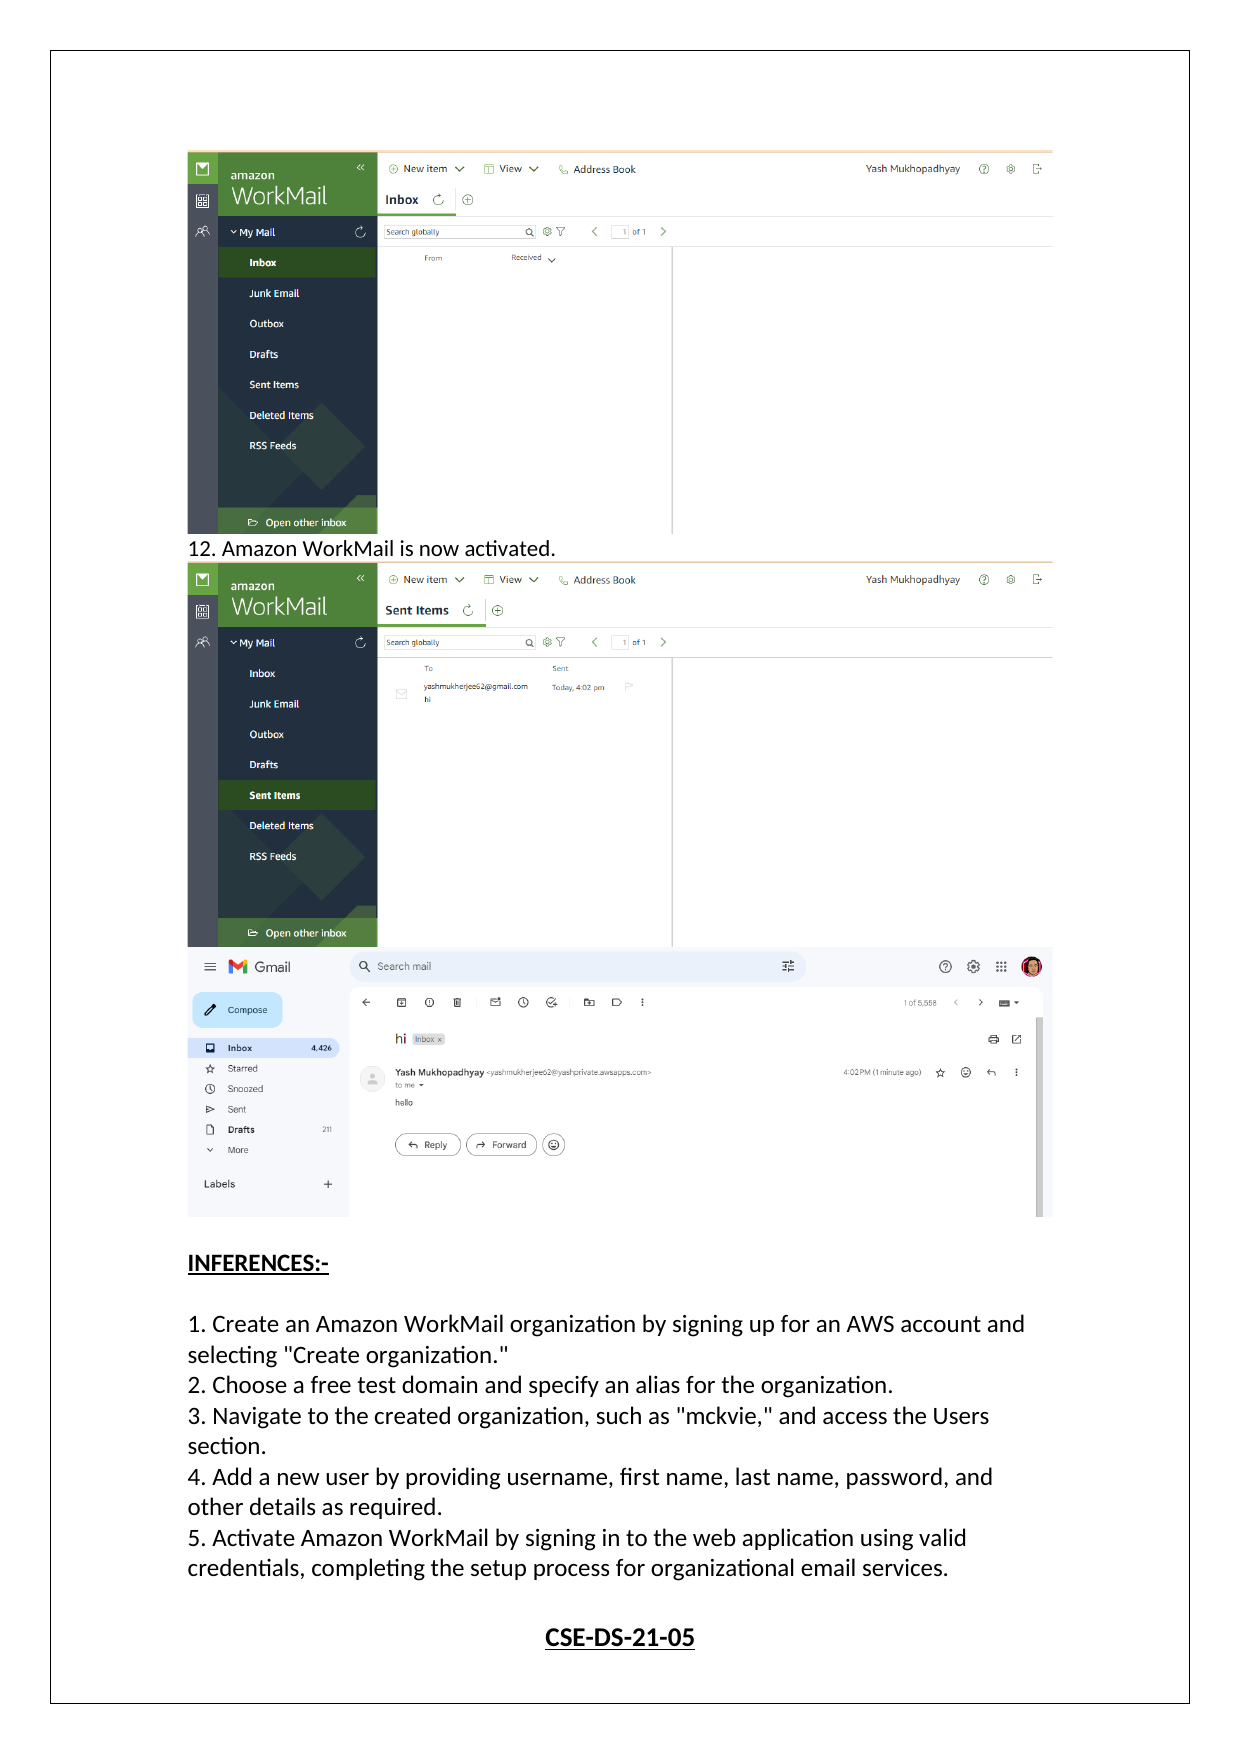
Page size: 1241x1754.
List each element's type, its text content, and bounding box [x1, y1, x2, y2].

text 2. Choose a free test domain and specify an alias for the organization. [187, 1369, 1053, 1400]
text 3. Navigate to the created organization, such as "mckvie," and access the Users section. [187, 1400, 1053, 1461]
text 12. Amazon WorkMail is now activated. [187, 534, 1053, 561]
text 4. Add a new user by providing username, first name, last name, password, and other details as required. [187, 1461, 1053, 1522]
picture [187, 561, 1053, 1217]
text INFERENCES:- [187, 1247, 1053, 1278]
text 1. Create an Amazon WorkMail organization by signing up for an AWS account and selecting "Create organization." [187, 1308, 1053, 1369]
picture [187, 150, 1053, 534]
text 5. Activate Amazon WorkMail by signing in to the web application using valid credentials, completing the setup process for organizational email services. [187, 1522, 1053, 1583]
